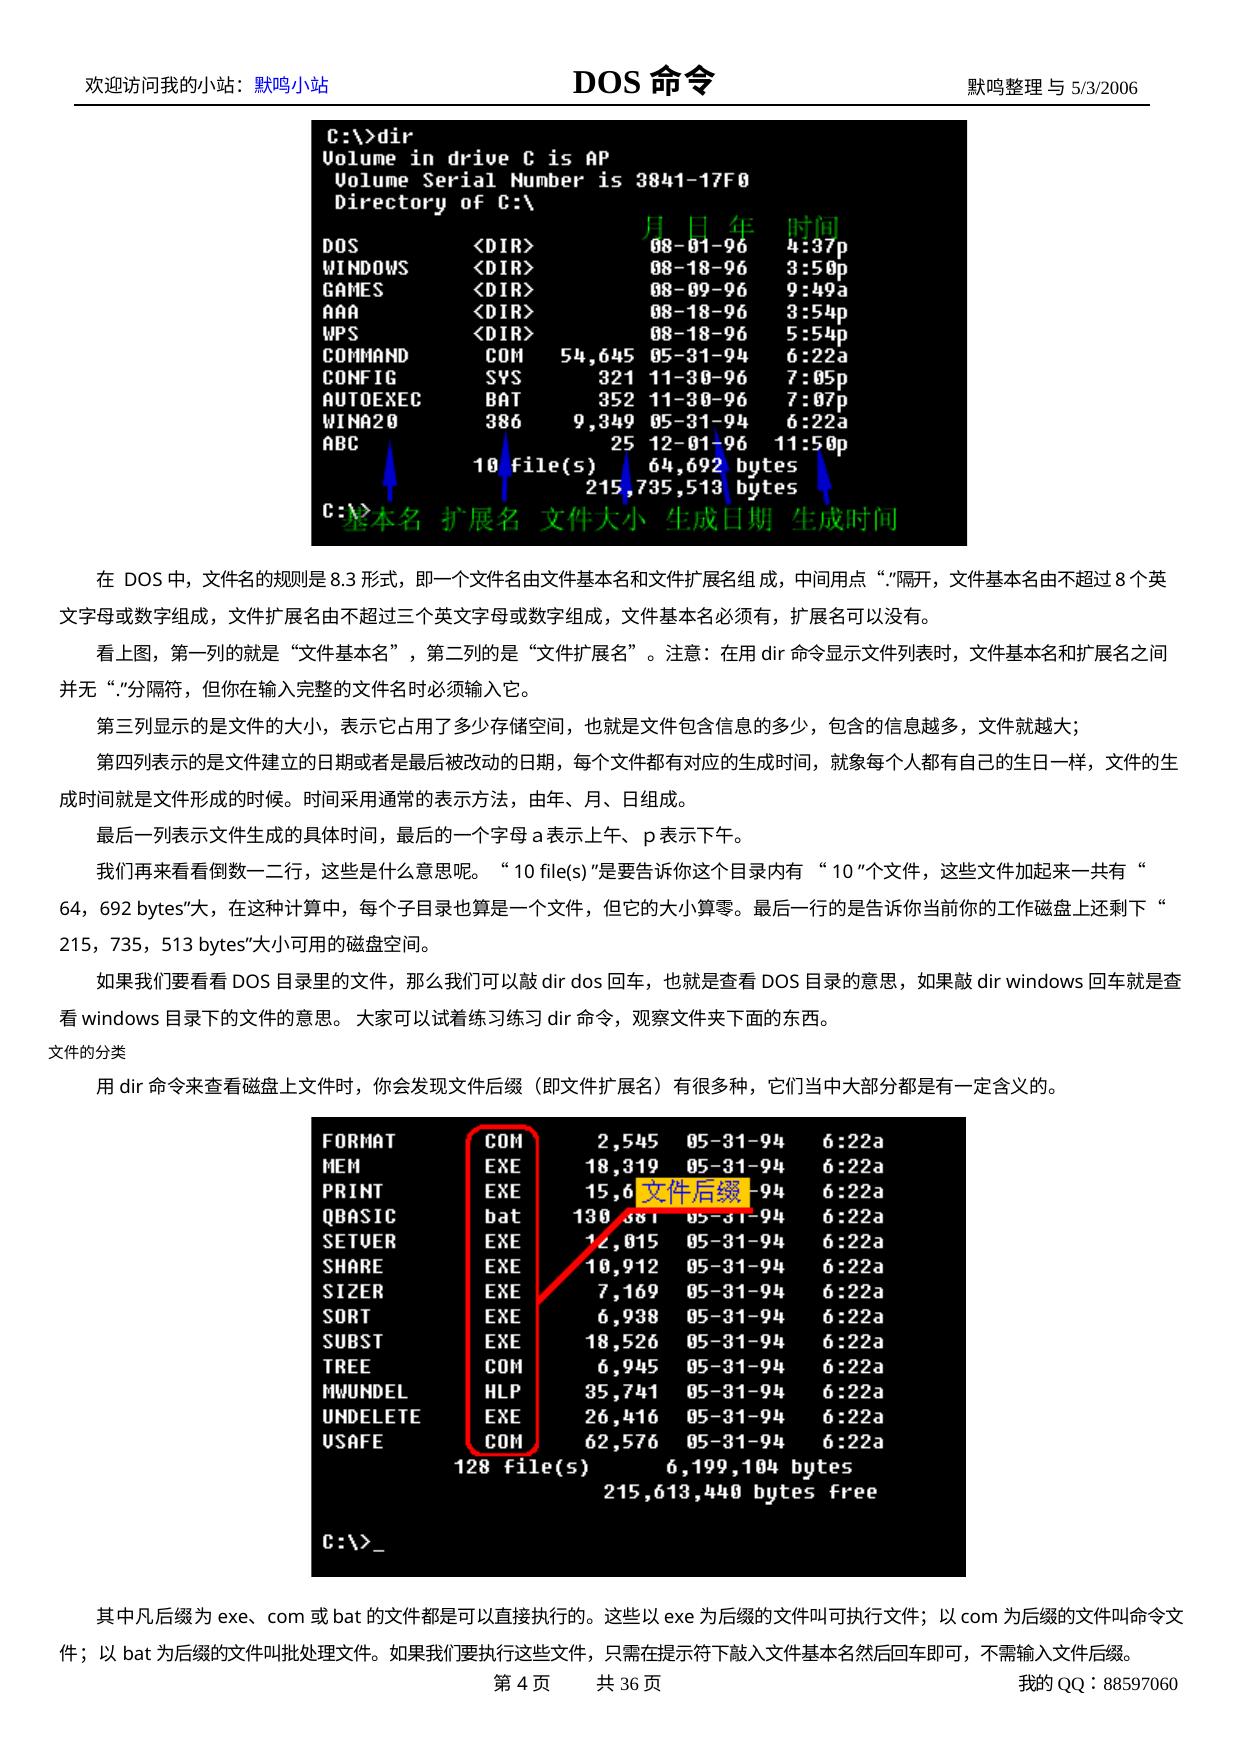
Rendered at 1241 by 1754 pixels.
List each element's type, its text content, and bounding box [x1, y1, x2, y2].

picture [311, 1117, 966, 1577]
text 第四列表示的是文件建立的日期或者是最后被改动的日期，每个文件都有对应的生成时间，就象每个人都有自己的生日一样，文件的生成时间就是文件形成的时候。时间采用通常的表示方法，由年、月、日组成。 [59, 747, 1182, 811]
text 用dir 命令来查看磁盘上文件时，你会发现文件后缀（即文件扩展名）有很多种，它们当中大部分都是有一定含义的。 [97, 1072, 1203, 1099]
text 我们再来看看倒数一二行，这些是什么意思呢。“ 10 file(s) ”是要告诉你这个目录内有 “ 10 ”个文件，这些文件加起来一共有“ 64，692 bytes”大，在这种计算中，每个子目录也算是一个文件，但它的大小算零。最后一行的是告诉你当前你的工作磁盘上还剩下“ 215，735，513 bytes”大小可用的磁盘空间。 [59, 857, 1187, 957]
text 在DOS 中，文件名的规则是 8.3 形式，即一个文件名由文件基本名和文件扩展名组 成，中间用点“.”隔开，文件基本名由不超过 8 个英文字母或数字组成，文件扩展名由不超过三个英文字母或数字组成，文件基本名必须有，扩展名可以没有。 [59, 565, 1180, 629]
text 如果我们要看看DOS 目录里的文件，那么我们可以敲dir dos 回车，也就是查看DOS 目录的意思，如果敲dir windows 回车就是查看windows 目录下的文件的意思。 大家可以试着练习练习dir 命令，观察文件夹下面的东西。 [59, 967, 1187, 1031]
subtitle 文件的分类 [48, 1040, 1203, 1063]
text 第三列显示的是文件的大小，表示它占用了多少存储空间，也就是文件包含信息的多少，包含的信息越多，文件就越大； [97, 712, 1203, 739]
text 看上图，第一列的就是“文件基本名”，第二列的是“文件扩展名”。注意：在用dir 命令显示文件列表时，文件基本名和扩展名之间并无“.”分隔符，但你在输入完整的文件名时必须输入它。 [59, 638, 1182, 702]
picture [311, 120, 968, 546]
text 最后一列表示文件生成的具体时间，最后的一个字母ａ表示上午、ｐ表示下午。 [97, 821, 1203, 848]
